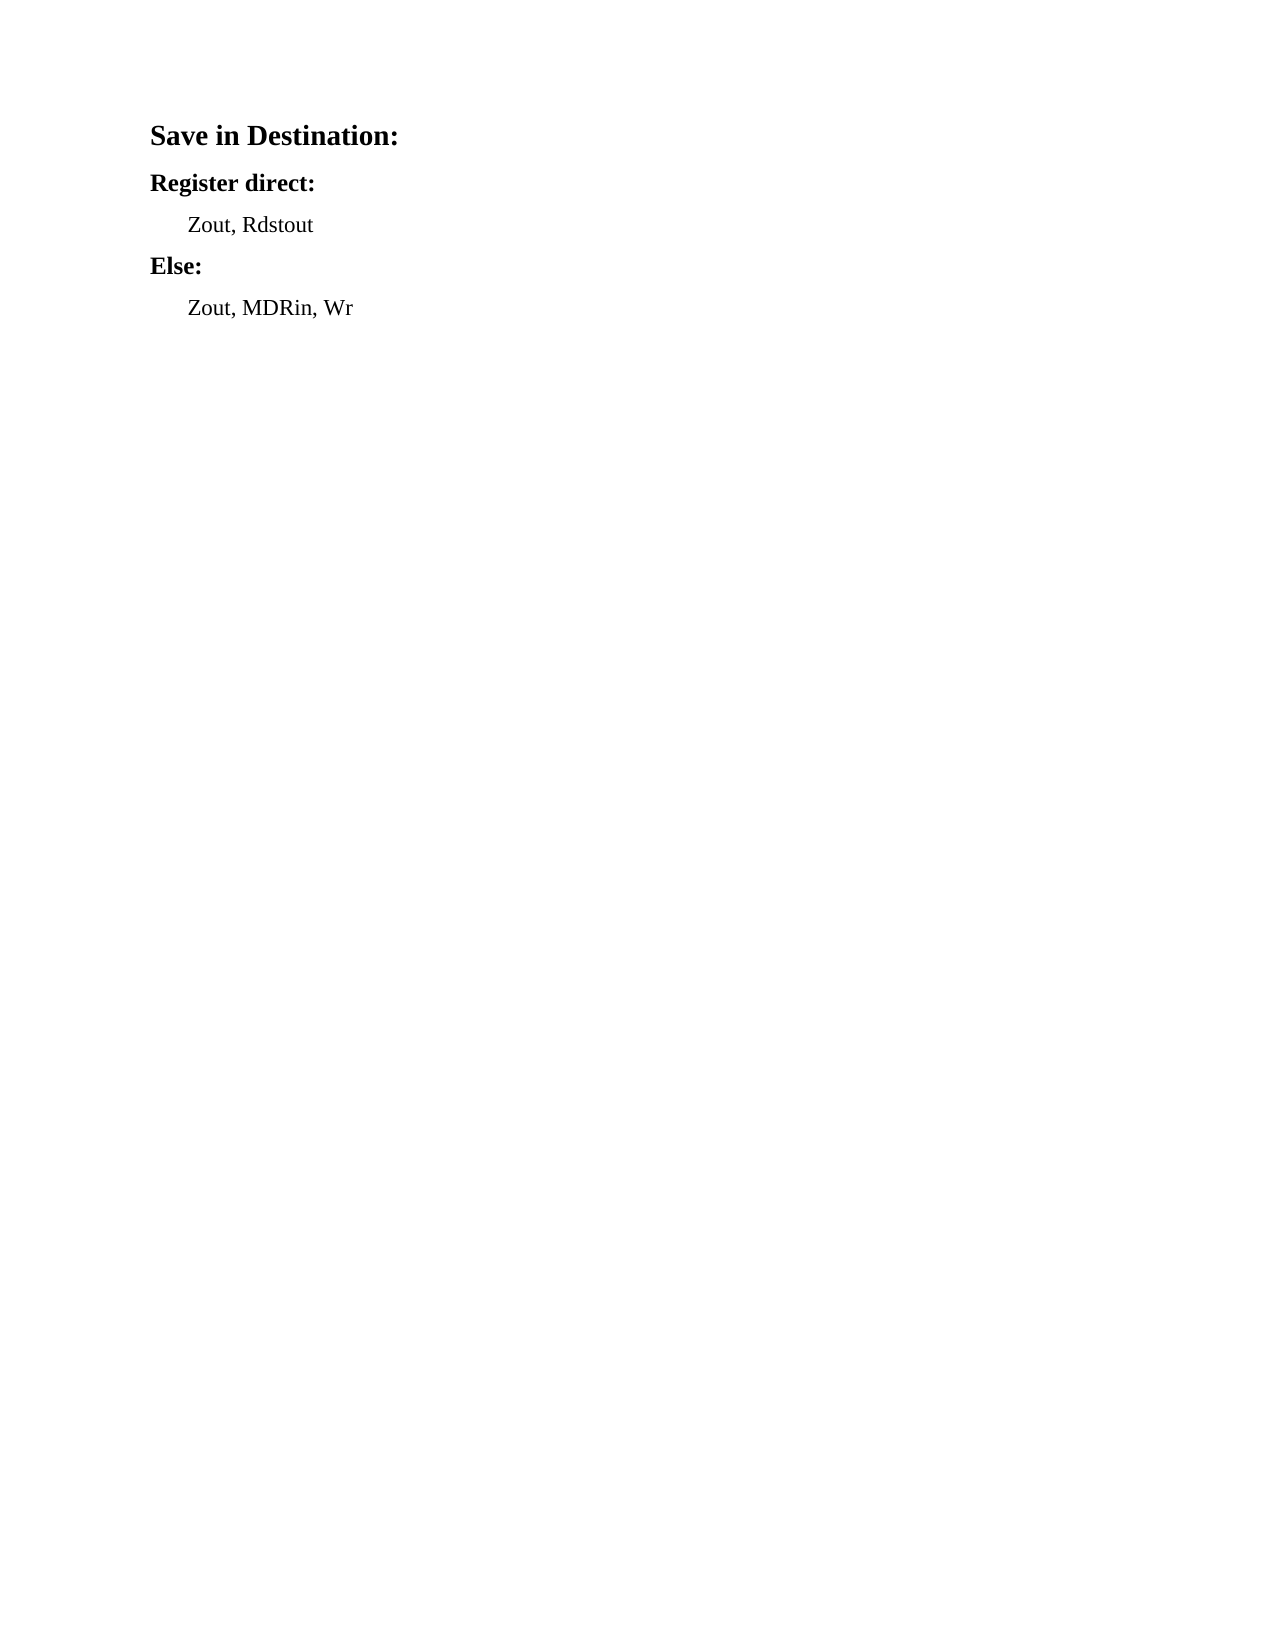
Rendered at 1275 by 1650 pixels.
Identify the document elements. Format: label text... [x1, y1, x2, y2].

text Zout, Rdstout [150, 212, 1163, 238]
text Register direct: [150, 168, 1163, 197]
text Save in Destination: [150, 118, 1163, 152]
text Else: [150, 251, 1163, 280]
text Zout, MDRin, Wr [150, 294, 1163, 321]
